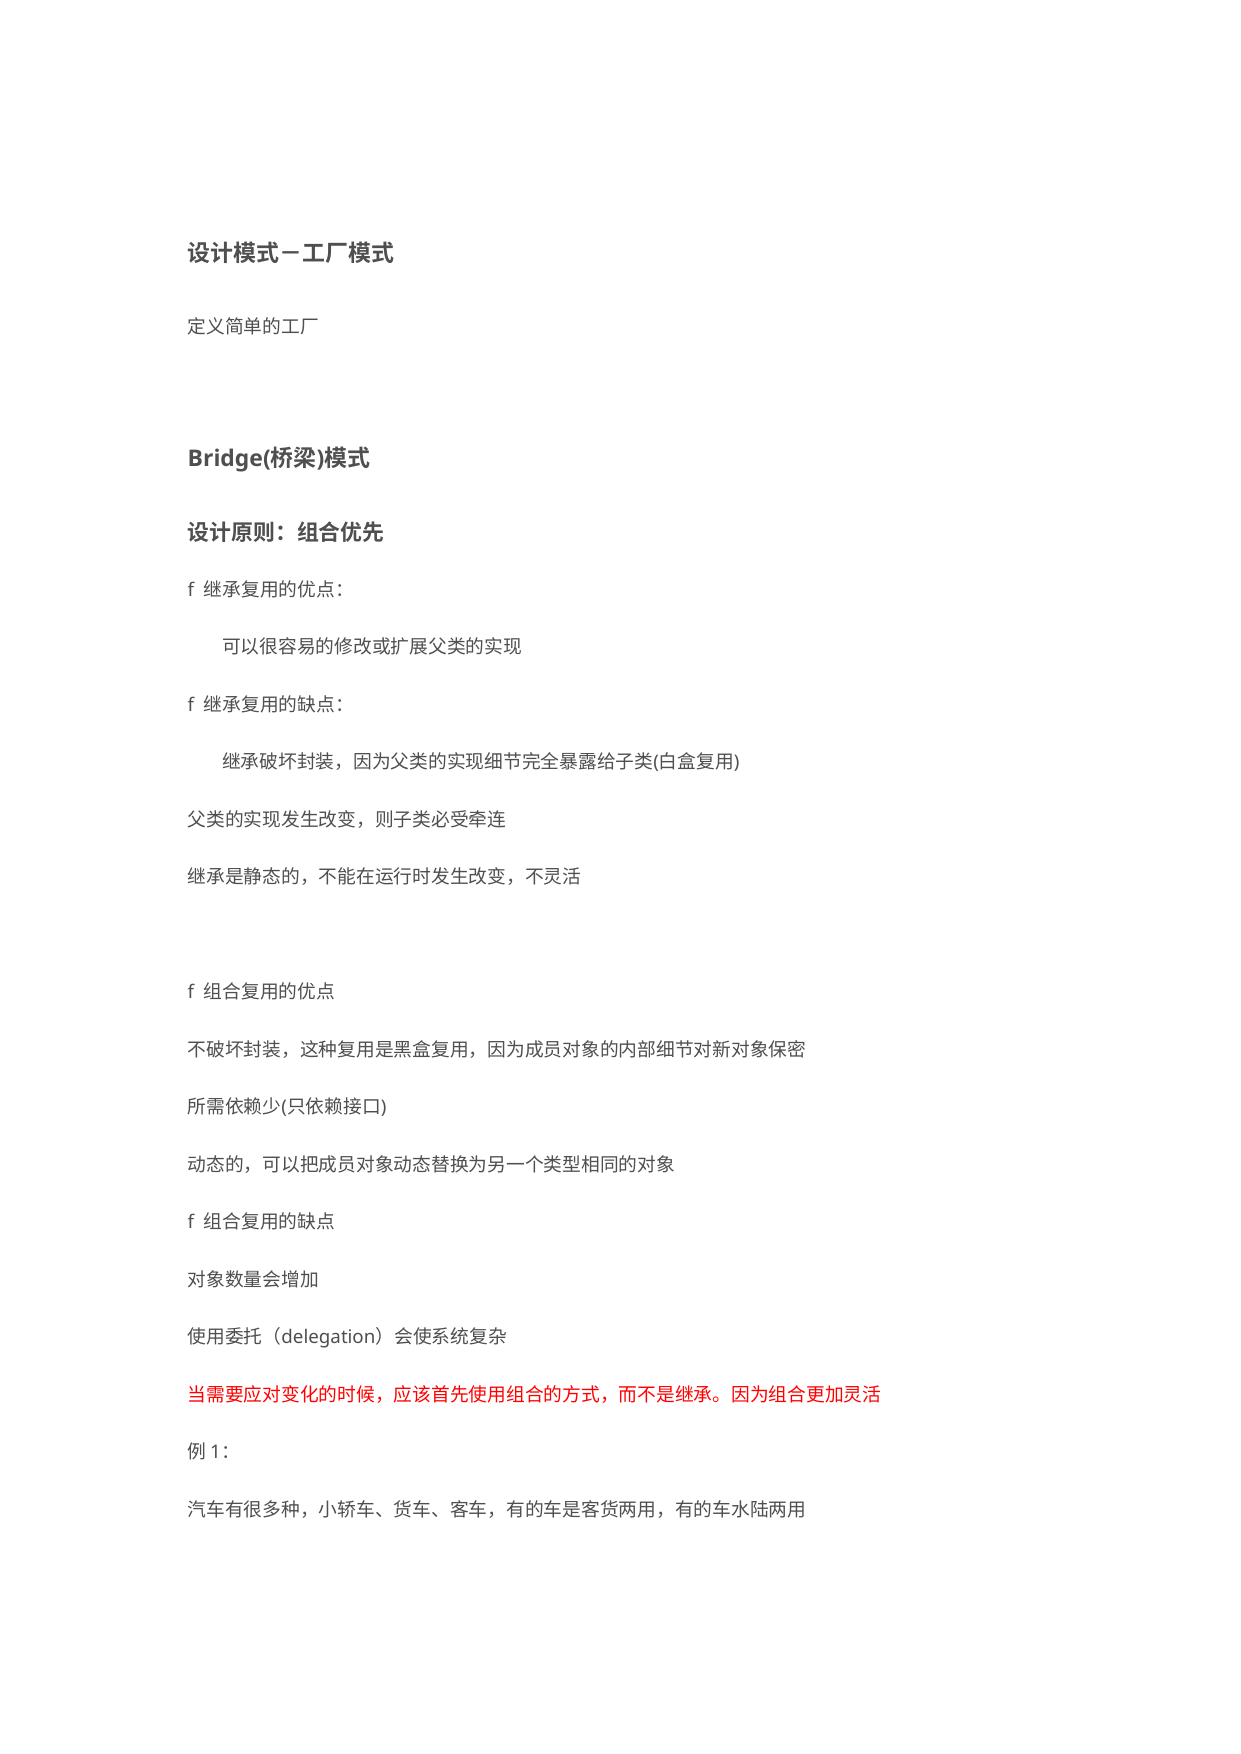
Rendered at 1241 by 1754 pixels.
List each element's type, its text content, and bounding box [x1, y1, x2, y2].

text 当需要应对变化的时候，应该首先使用组合的方式，而不是继承。因为组合更加灵活 [187, 1377, 1053, 1409]
text 对象数量会增加 [187, 1262, 1053, 1294]
text f 继承复用的缺点： [187, 687, 1053, 719]
text f 继承复用的优点： [187, 572, 1053, 604]
text 例1： [187, 1434, 1053, 1467]
text 使用委托（delegation）会使系统复杂 [187, 1319, 1053, 1352]
text 设计原则：组合优先 [187, 514, 1053, 547]
text Bridge(桥梁)模式 [187, 424, 1053, 489]
text 定义简单的工厂 [187, 309, 1053, 342]
text f 组合复用的优点 [187, 974, 1053, 1007]
text 可以很容易的修改或扩展父类的实现 [187, 629, 1053, 662]
text 汽车有很多种，小轿车、货车、客车，有的车是客货两用，有的车水陆两用 [187, 1492, 1053, 1524]
text f 组合复用的缺点 [187, 1204, 1053, 1237]
text 继承是静态的，不能在运行时发生改变，不灵活 [187, 859, 1053, 892]
text 设计模式－工厂模式 [187, 219, 1053, 284]
text 所需依赖少(只依赖接口) [187, 1089, 1053, 1122]
text 动态的，可以把成员对象动态替换为另一个类型相同的对象 [187, 1147, 1053, 1179]
text 不破坏封装，这种复用是黑盒复用，因为成员对象的内部细节对新对象保密 [187, 1032, 1053, 1064]
text 父类的实现发生改变，则子类必受牵连 [187, 802, 1053, 834]
text 继承破坏封装，因为父类的实现细节完全暴露给子类(白盒复用) [187, 744, 1053, 777]
